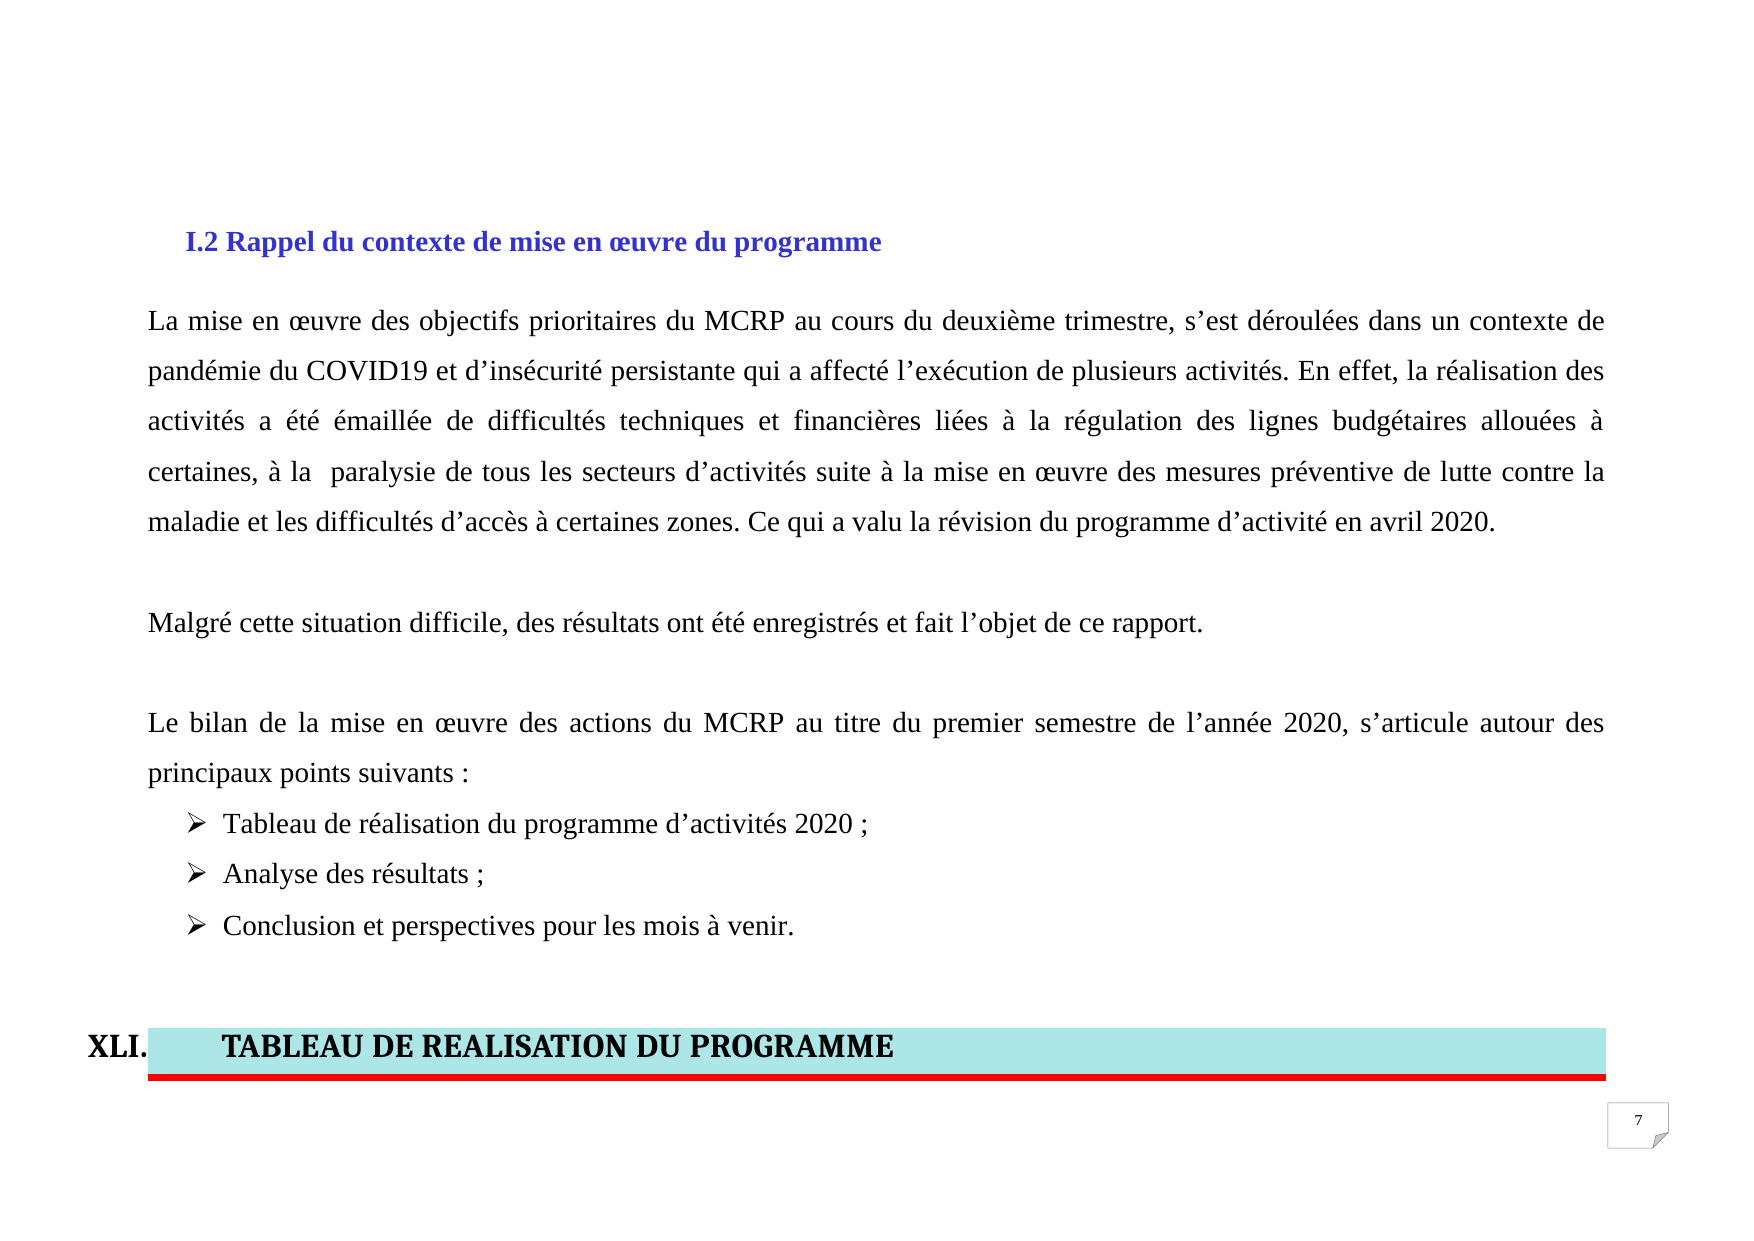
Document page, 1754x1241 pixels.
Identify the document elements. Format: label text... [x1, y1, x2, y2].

list Tableau de réalisation du programme d’activités 2020 ; [185, 806, 1606, 839]
title TABLEAU DE REALISATION DU PROGRAMME [148, 1028, 1606, 1074]
text Le bilan de la mise en œuvre des actions du MCRP au titre du premier semestre de l’année 2020, s’articule autour des principaux points suivants : [148, 705, 1606, 789]
subtitle I.2 Rappel du contexte de mise en œuvre du programme [185, 224, 1606, 257]
list Conclusion et perspectives pour les mois à venir. [185, 907, 1606, 942]
text Malgré cette situation difficile, des résultats ont été enregistrés et fait l’objet de ce rapport. [148, 605, 1606, 638]
text La mise en œuvre des objectifs prioritaires du MCRP au cours du deuxième trimestre, s’est déroulées dans un contexte de pandémie du COVID19 et d’insécurité persistante qui a affecté l’exécution de plusieurs activités. En effet, la réalisation des activités a été émaillée de difficultés techniques et financières liées à la régulation des lignes budgétaires allouées à certaines, à la paralysie de tous les secteurs d’activités suite à la mise en œuvre des mesures préventive de lutte contre la maladie et les difficultés d’accès à certaines zones. Ce qui a valu la révision du programme d’activité en avril 2020. [148, 303, 1606, 538]
list Analyse des résultats ; [185, 856, 1606, 890]
